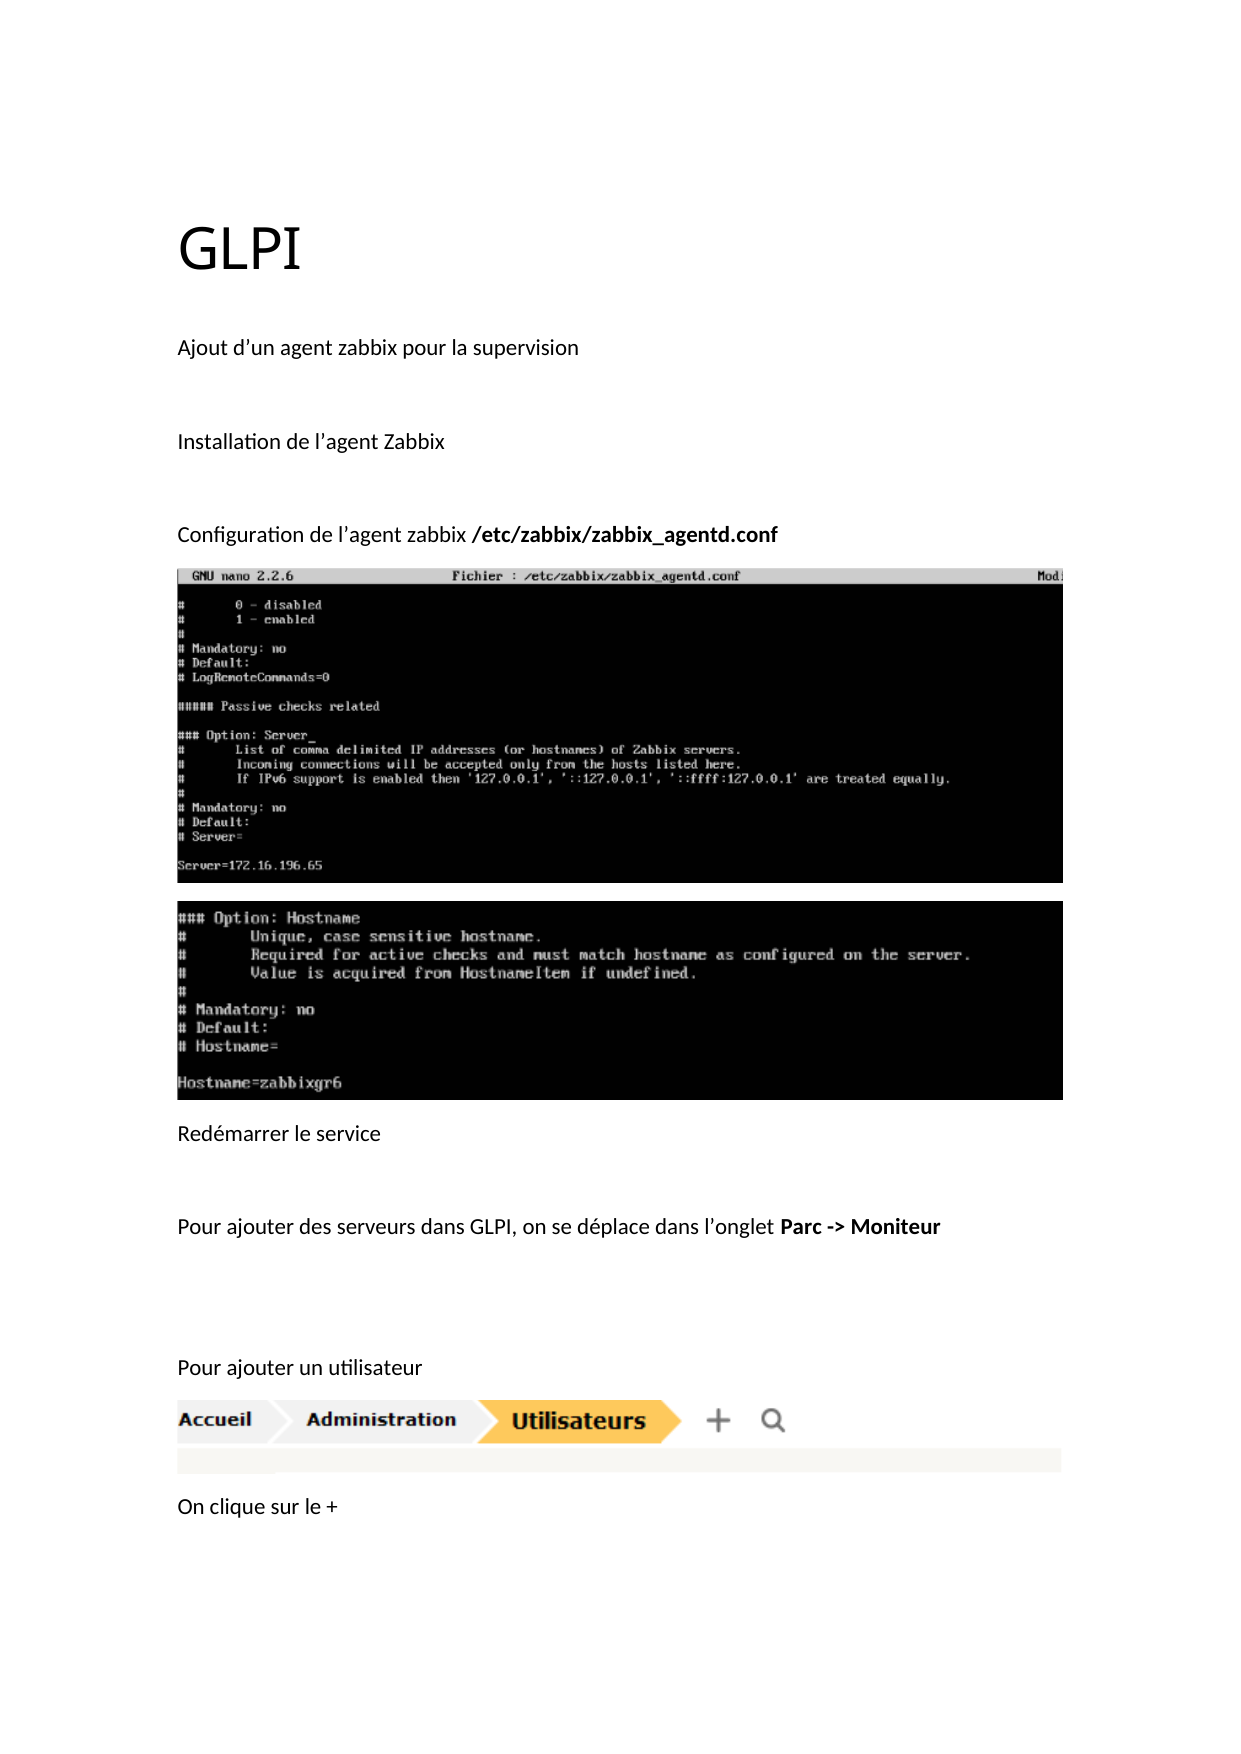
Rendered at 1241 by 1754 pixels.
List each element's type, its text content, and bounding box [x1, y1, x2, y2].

text Ajout d’un agent zabbix pour la supervision [177, 333, 1063, 361]
picture [177, 901, 1063, 1100]
text Pour ajouter des serveurs dans GLPI, on se déplace dans l’onglet Parc -> Moniteur [177, 1212, 1063, 1241]
text Redémarrer le service [177, 1119, 1063, 1147]
text Configuration de l’agent zabbix /etc/zabbix/zabbix_agentd.conf [177, 521, 1063, 549]
text Installation de l’agent Zabbix [177, 427, 1063, 455]
text On clique sur le + [177, 1492, 1063, 1520]
picture [177, 1400, 1062, 1474]
title GLPI [177, 207, 1063, 286]
text Pour ajouter un utilisateur [177, 1353, 1063, 1381]
picture [177, 567, 1063, 883]
